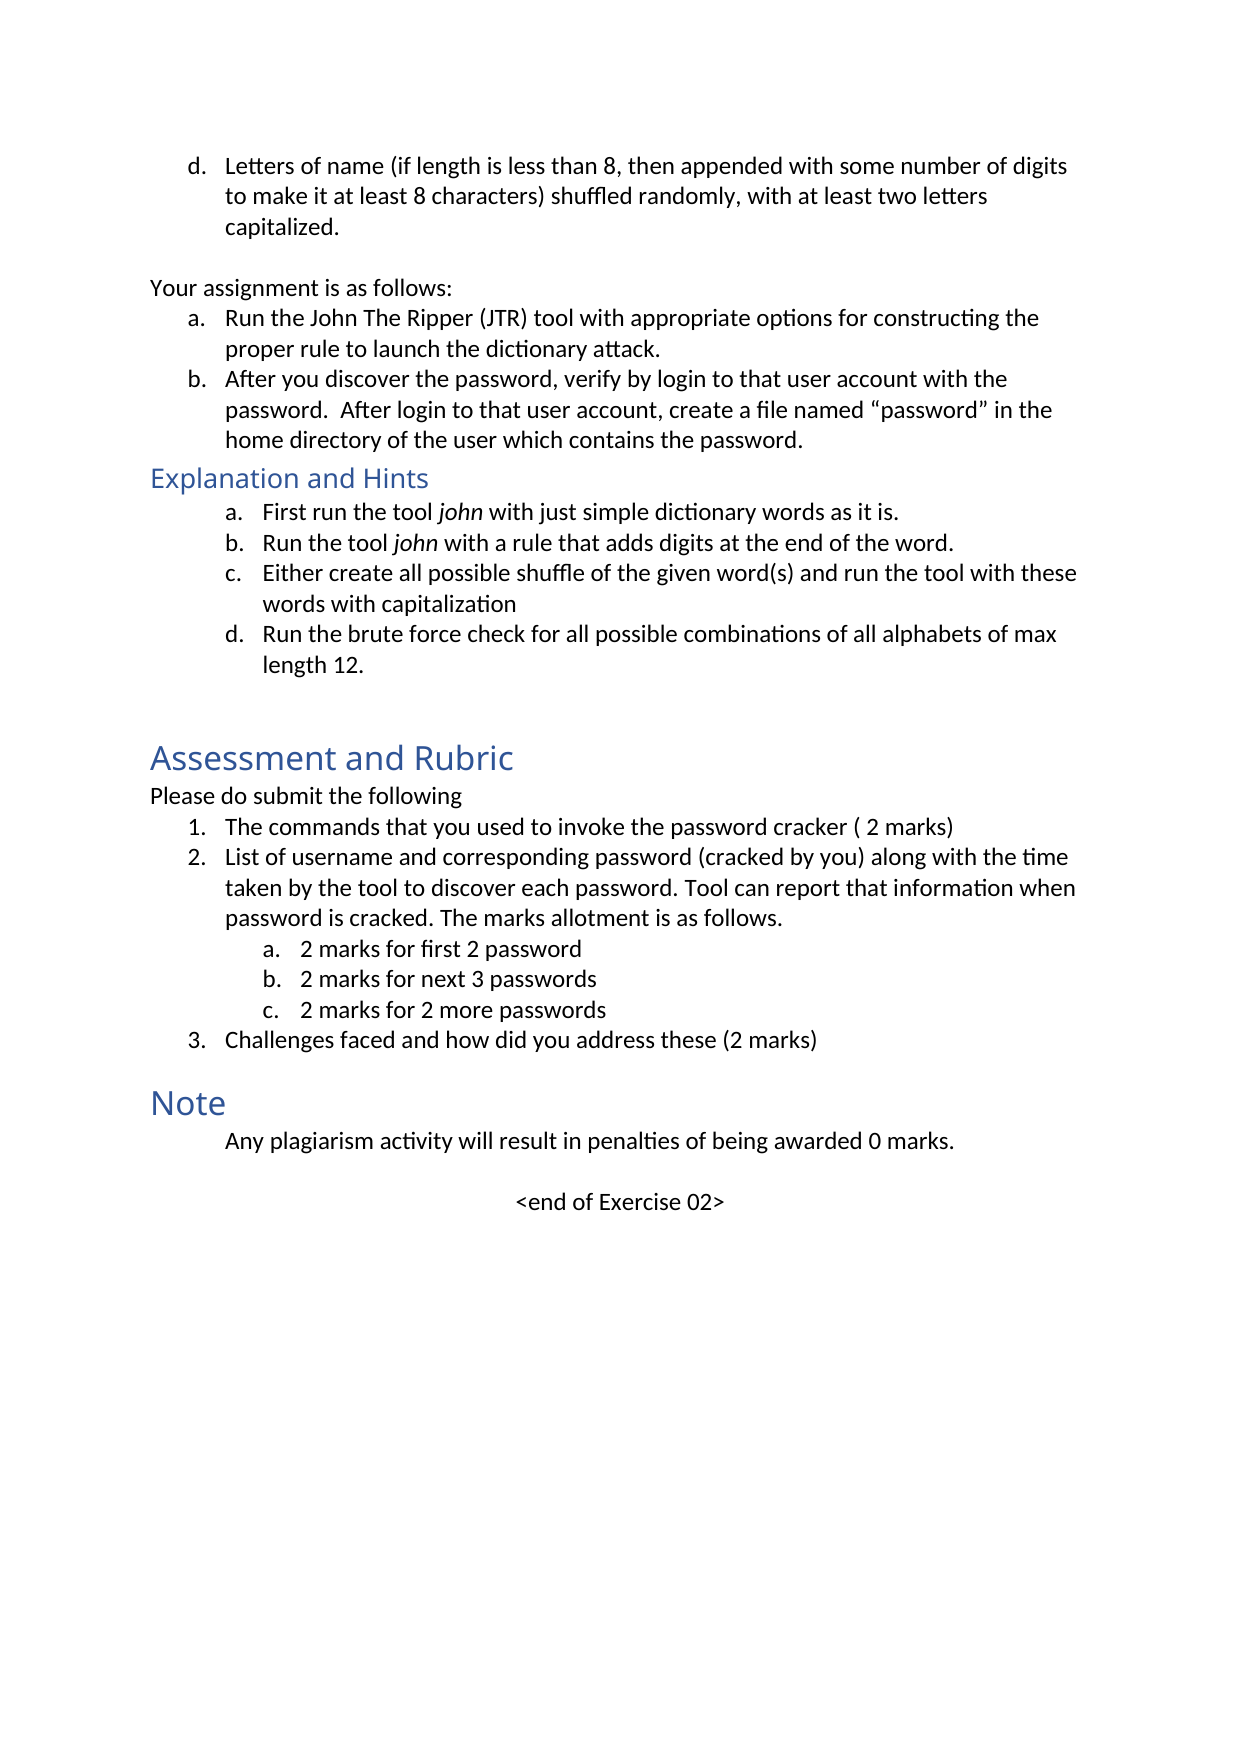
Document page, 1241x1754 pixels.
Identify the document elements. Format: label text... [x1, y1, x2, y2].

text Please do submit the following [150, 780, 1090, 811]
list Challenges faced and how did you address these (2 marks) [187, 1024, 1090, 1055]
list After you discover the password, verify by login to that user account with the password. After login to that user account, create a file named “password” in the home directory of the user which contains the password. [187, 364, 1090, 455]
list 2 marks for first 2 password [262, 933, 1090, 963]
list 2 marks for next 3 passwords [262, 963, 1090, 994]
text Any plagiarism activity will result in penalties of being awarded 0 marks. [150, 1125, 1090, 1156]
text Your assignment is as follows: [150, 272, 1090, 303]
list Run the tool john with a rule that adds digits at the end of the word. [225, 527, 1090, 557]
subtitle Assessment and Rubric [150, 735, 1090, 780]
list First run the tool john with just simple dictionary words as it is. [225, 496, 1090, 527]
text <end of Exercise 02> [150, 1186, 1090, 1217]
subtitle Explanation and Hints [150, 459, 1090, 496]
list 2 marks for 2 more passwords [262, 994, 1090, 1024]
list Either create all possible shuffle of the given word(s) and run the tool with these words with capitalization [225, 557, 1090, 618]
list Letters of name (if length is less than 8, then appended with some number of digits to make it at least 8 characters) shuffled randomly, with at least two letters capitalized. [187, 150, 1090, 242]
list Run the John The Ripper (JTR) tool with appropriate options for constructing the proper rule to launch the dictionary attack. [187, 303, 1090, 364]
list The commands that you used to invoke the password cracker ( 2 marks) [187, 811, 1090, 841]
list Run the brute force check for all possible combinations of all alphabets of max length 12. [225, 618, 1090, 679]
subtitle Note [150, 1080, 1090, 1125]
list List of username and corresponding password (cracked by you) along with the time taken by the tool to discover each password. Tool can report that information when password is cracked. The marks allotment is as follows. [187, 841, 1090, 933]
